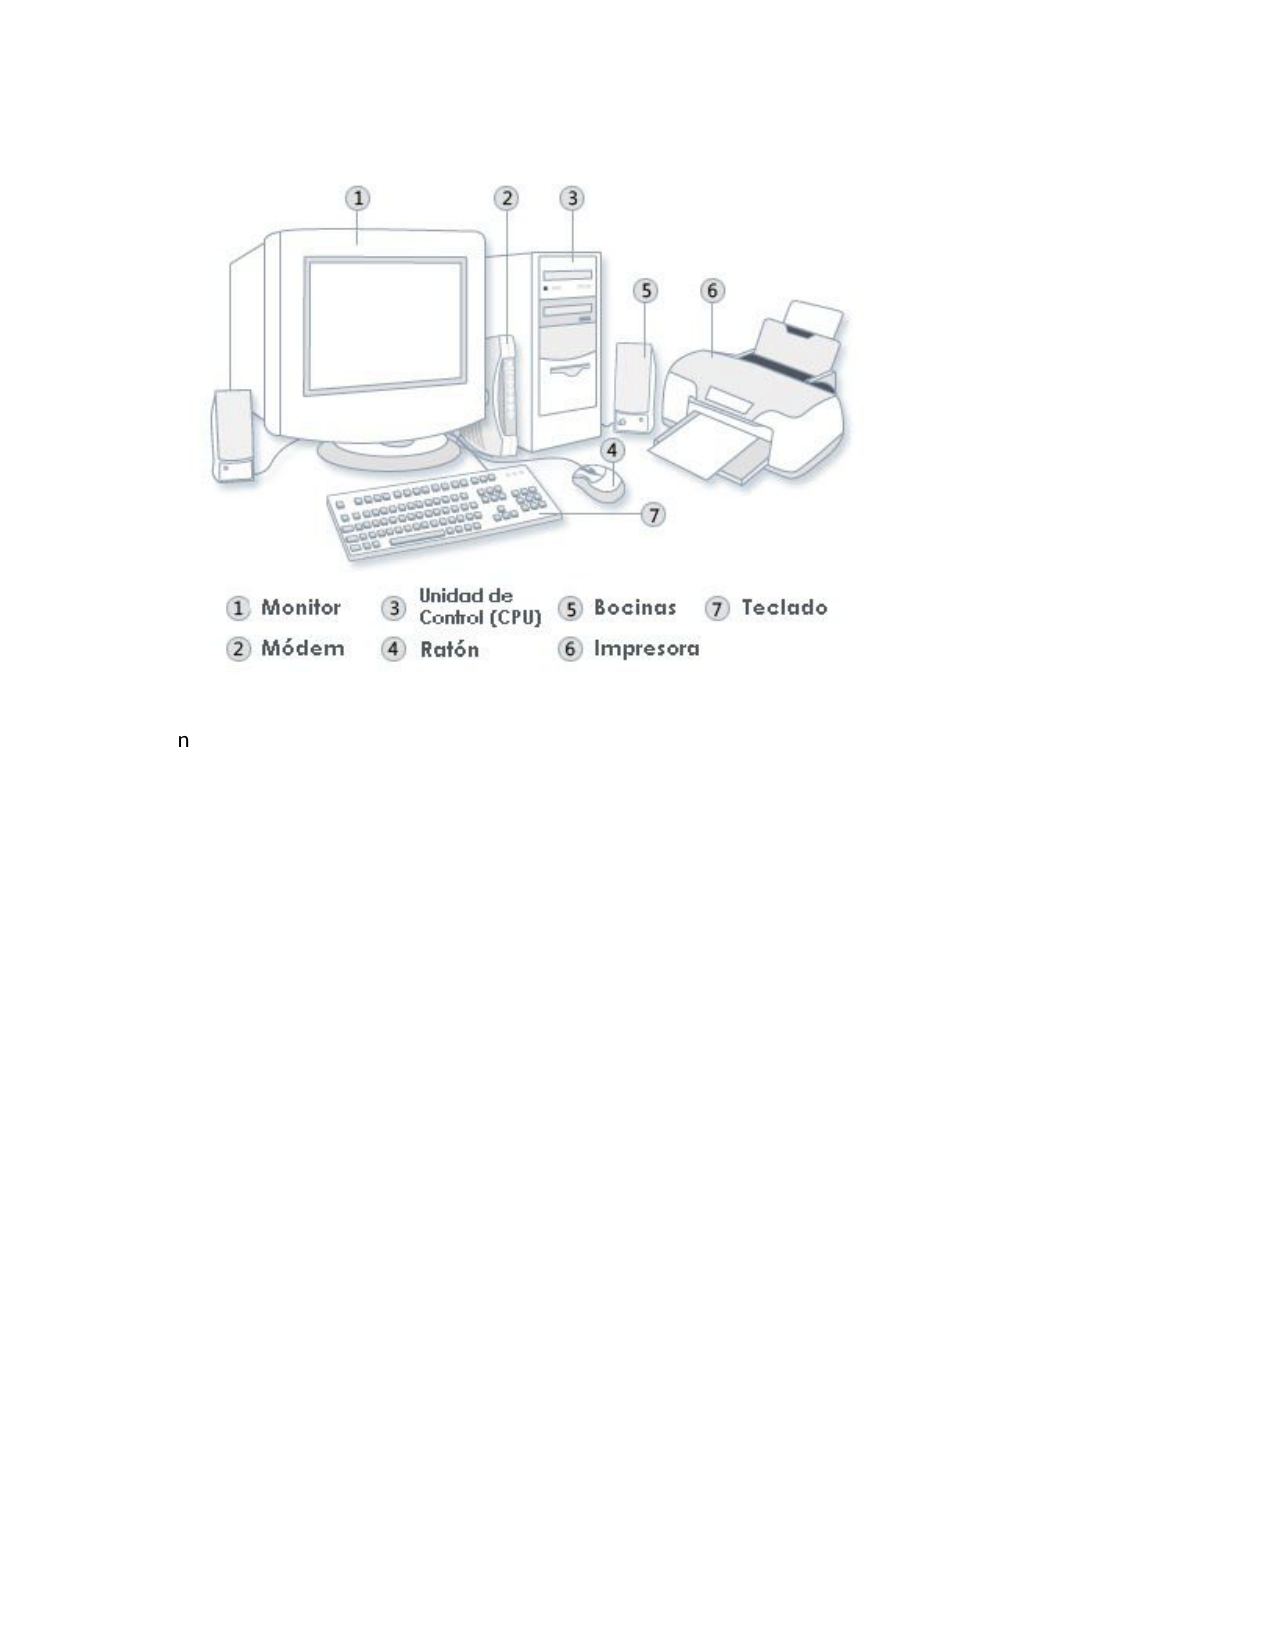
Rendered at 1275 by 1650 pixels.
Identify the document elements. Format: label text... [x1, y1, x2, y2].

picture [189, 147, 990, 748]
